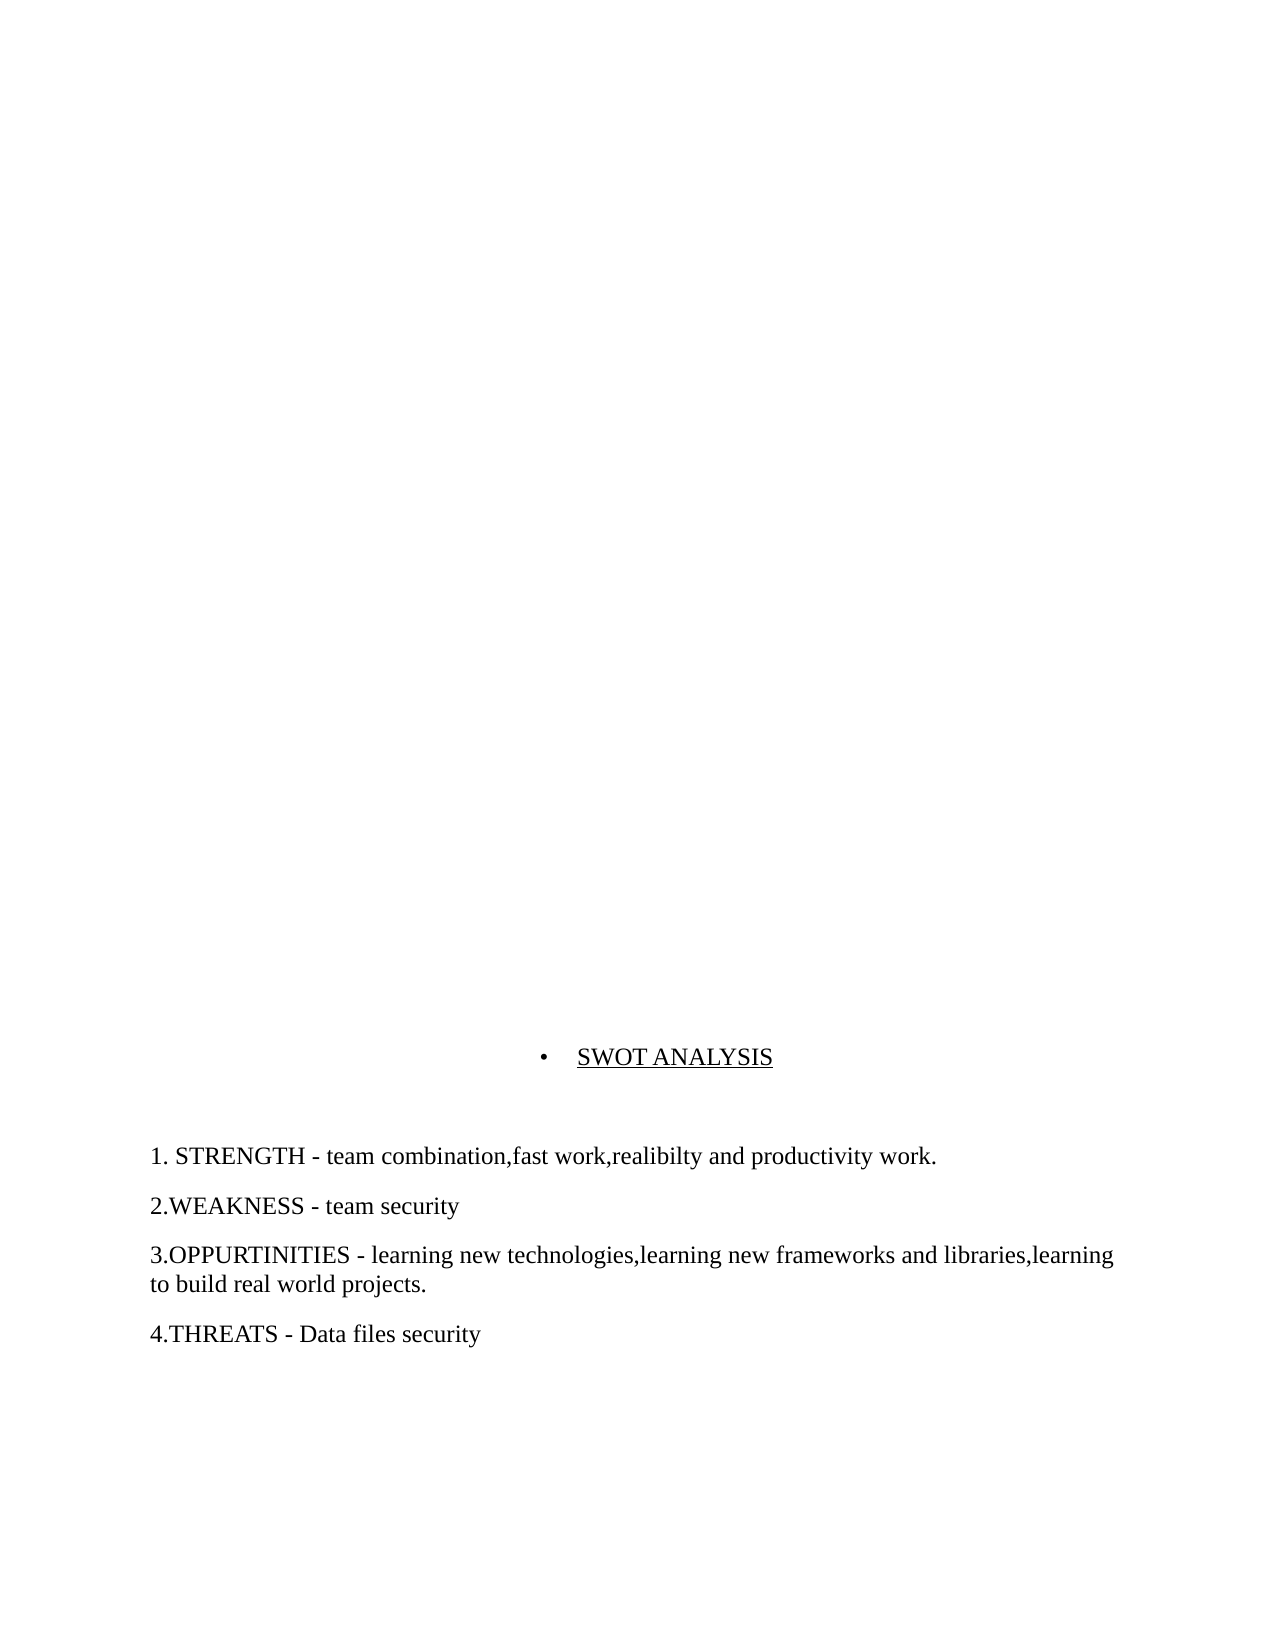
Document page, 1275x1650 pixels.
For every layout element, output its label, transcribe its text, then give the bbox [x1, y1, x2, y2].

text 1. STRENGTH - team combination,fast work,realibilty and productivity work. [150, 1142, 1125, 1170]
text 4.THREATS - Data files security [150, 1319, 1125, 1348]
list SWOT ANALYSIS [187, 1042, 1125, 1071]
text 3.OPPURTINITIES - learning new technologies,learning new frameworks and libraries,learning to build real world projects. [150, 1241, 1125, 1298]
text 2.WEAKNESS - team security [150, 1191, 1125, 1220]
